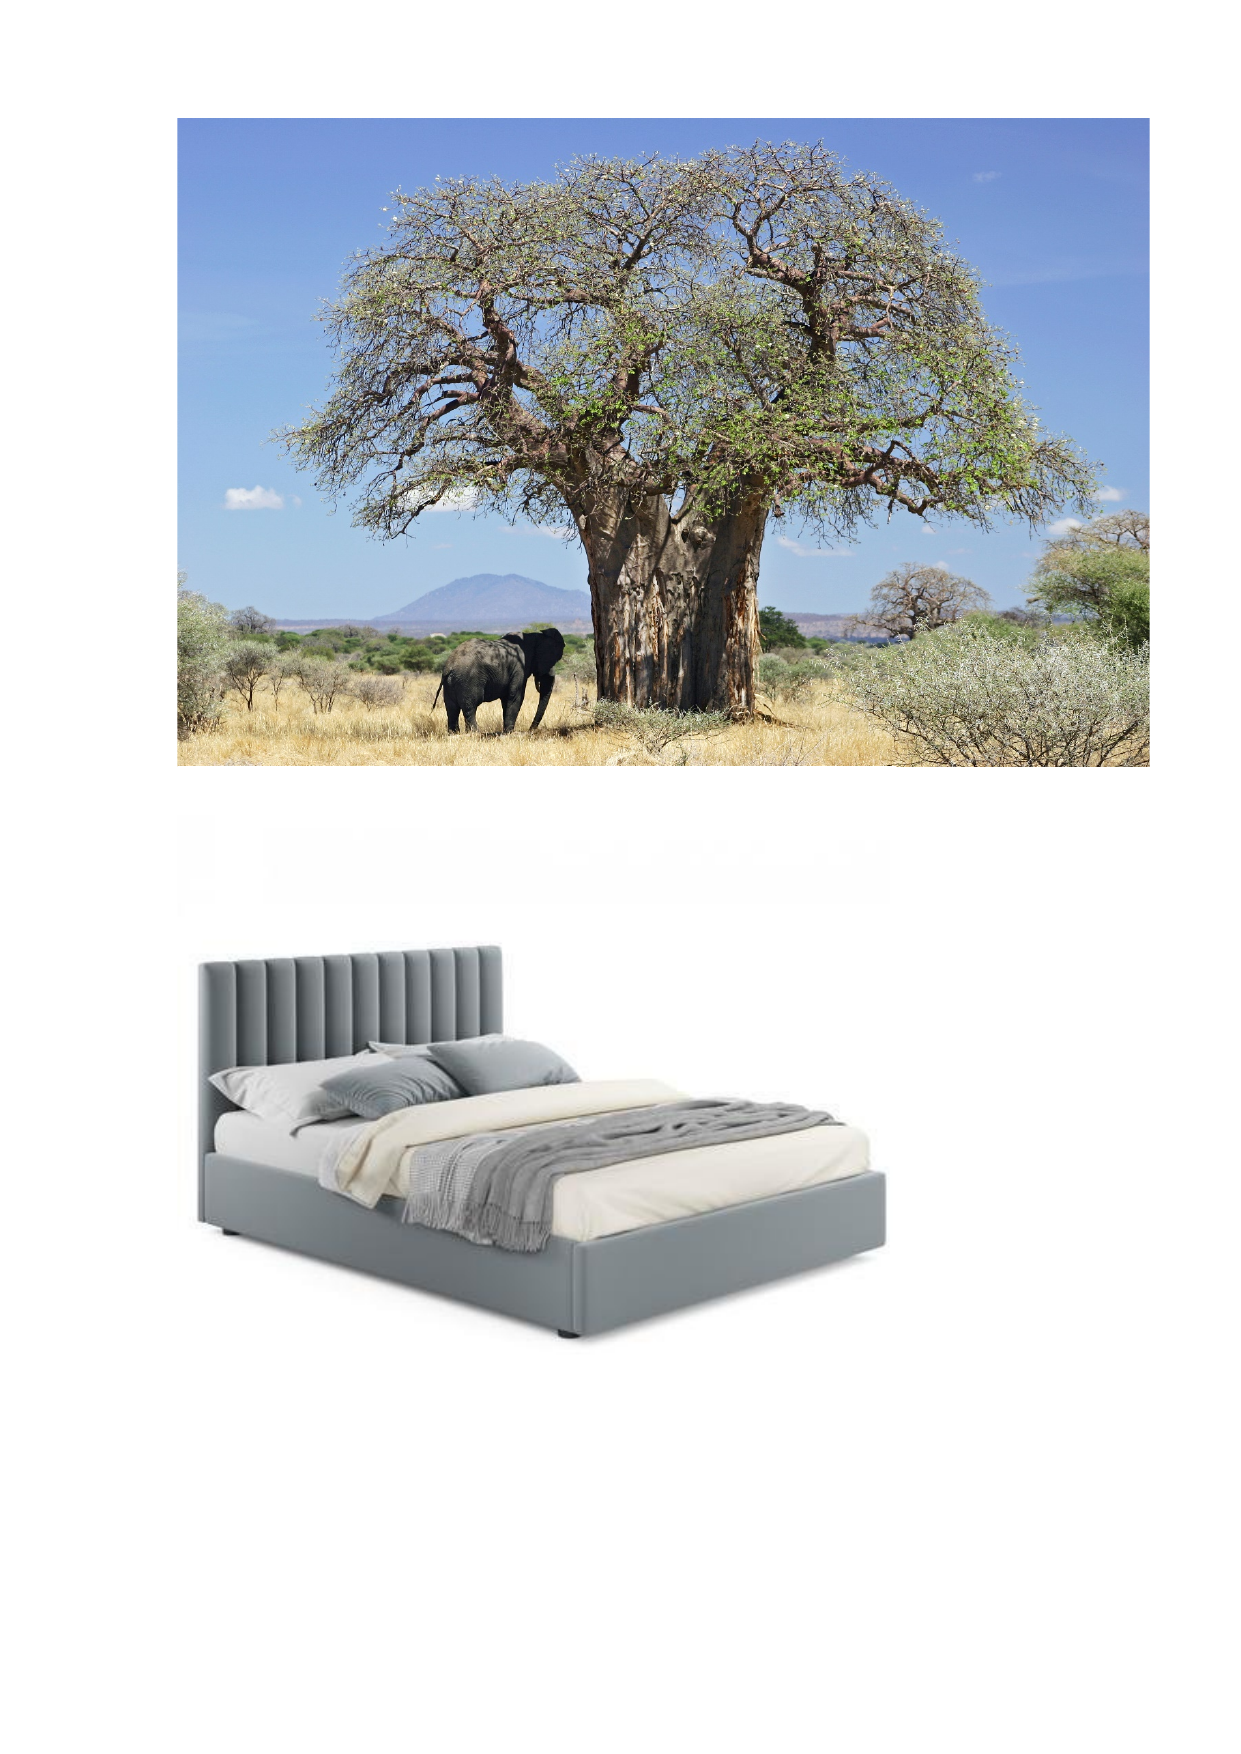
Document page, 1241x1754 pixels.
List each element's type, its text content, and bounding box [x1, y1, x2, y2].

picture [177, 118, 1150, 1486]
